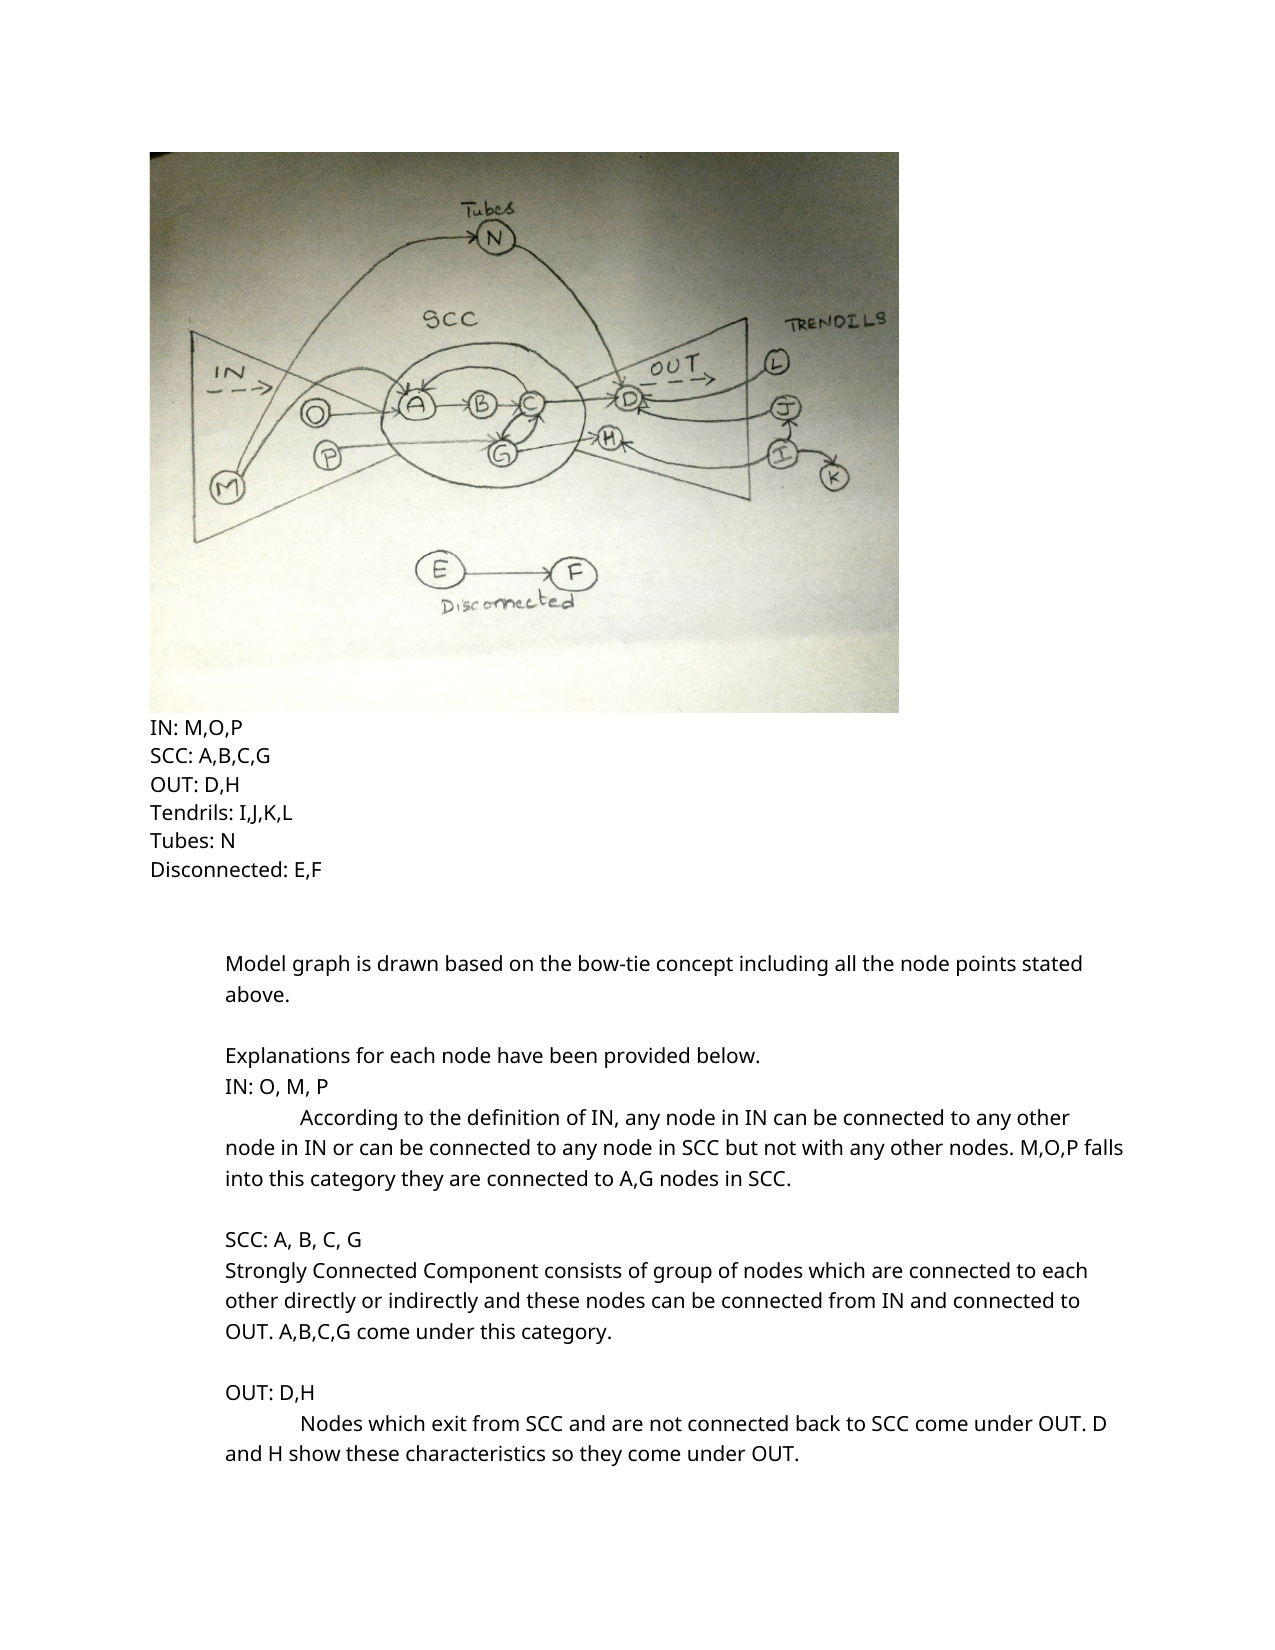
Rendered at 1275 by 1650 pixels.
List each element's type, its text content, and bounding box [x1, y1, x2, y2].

text OUT: D,H [150, 770, 1125, 798]
text Disconnected: E,F [150, 855, 1125, 883]
list IN: O, M, P [225, 1072, 1125, 1101]
list SCC: A, B, C, G [225, 1225, 1125, 1254]
text Tendrils: I,J,K,L [150, 798, 1125, 827]
list Explanations for each node have been provided below. [225, 1041, 1125, 1070]
list Model graph is drawn based on the bow-tie concept including all the node points stated above. [225, 949, 1125, 1009]
list Nodes which exit from SCC and are not connected back to SCC come under OUT. D and H show these characteristics so they come under OUT. [225, 1409, 1125, 1468]
picture [150, 152, 898, 713]
list According to the definition of IN, any node in IN can be connected to any other node in IN or can be connected to any node in SCC but not with any other nodes. M,O,P falls into this category they are connected to A,G nodes in SCC. [225, 1103, 1125, 1192]
text Tubes: N [150, 827, 1125, 855]
text SCC: A,B,C,G [150, 741, 1125, 770]
list OUT: D,H [225, 1378, 1125, 1407]
list Strongly Connected Component consists of group of nodes which are connected to each other directly or indirectly and these nodes can be connected from IN and connected to OUT. A,B,C,G come under this category. [225, 1256, 1125, 1346]
text IN: M,O,P [150, 713, 1125, 741]
